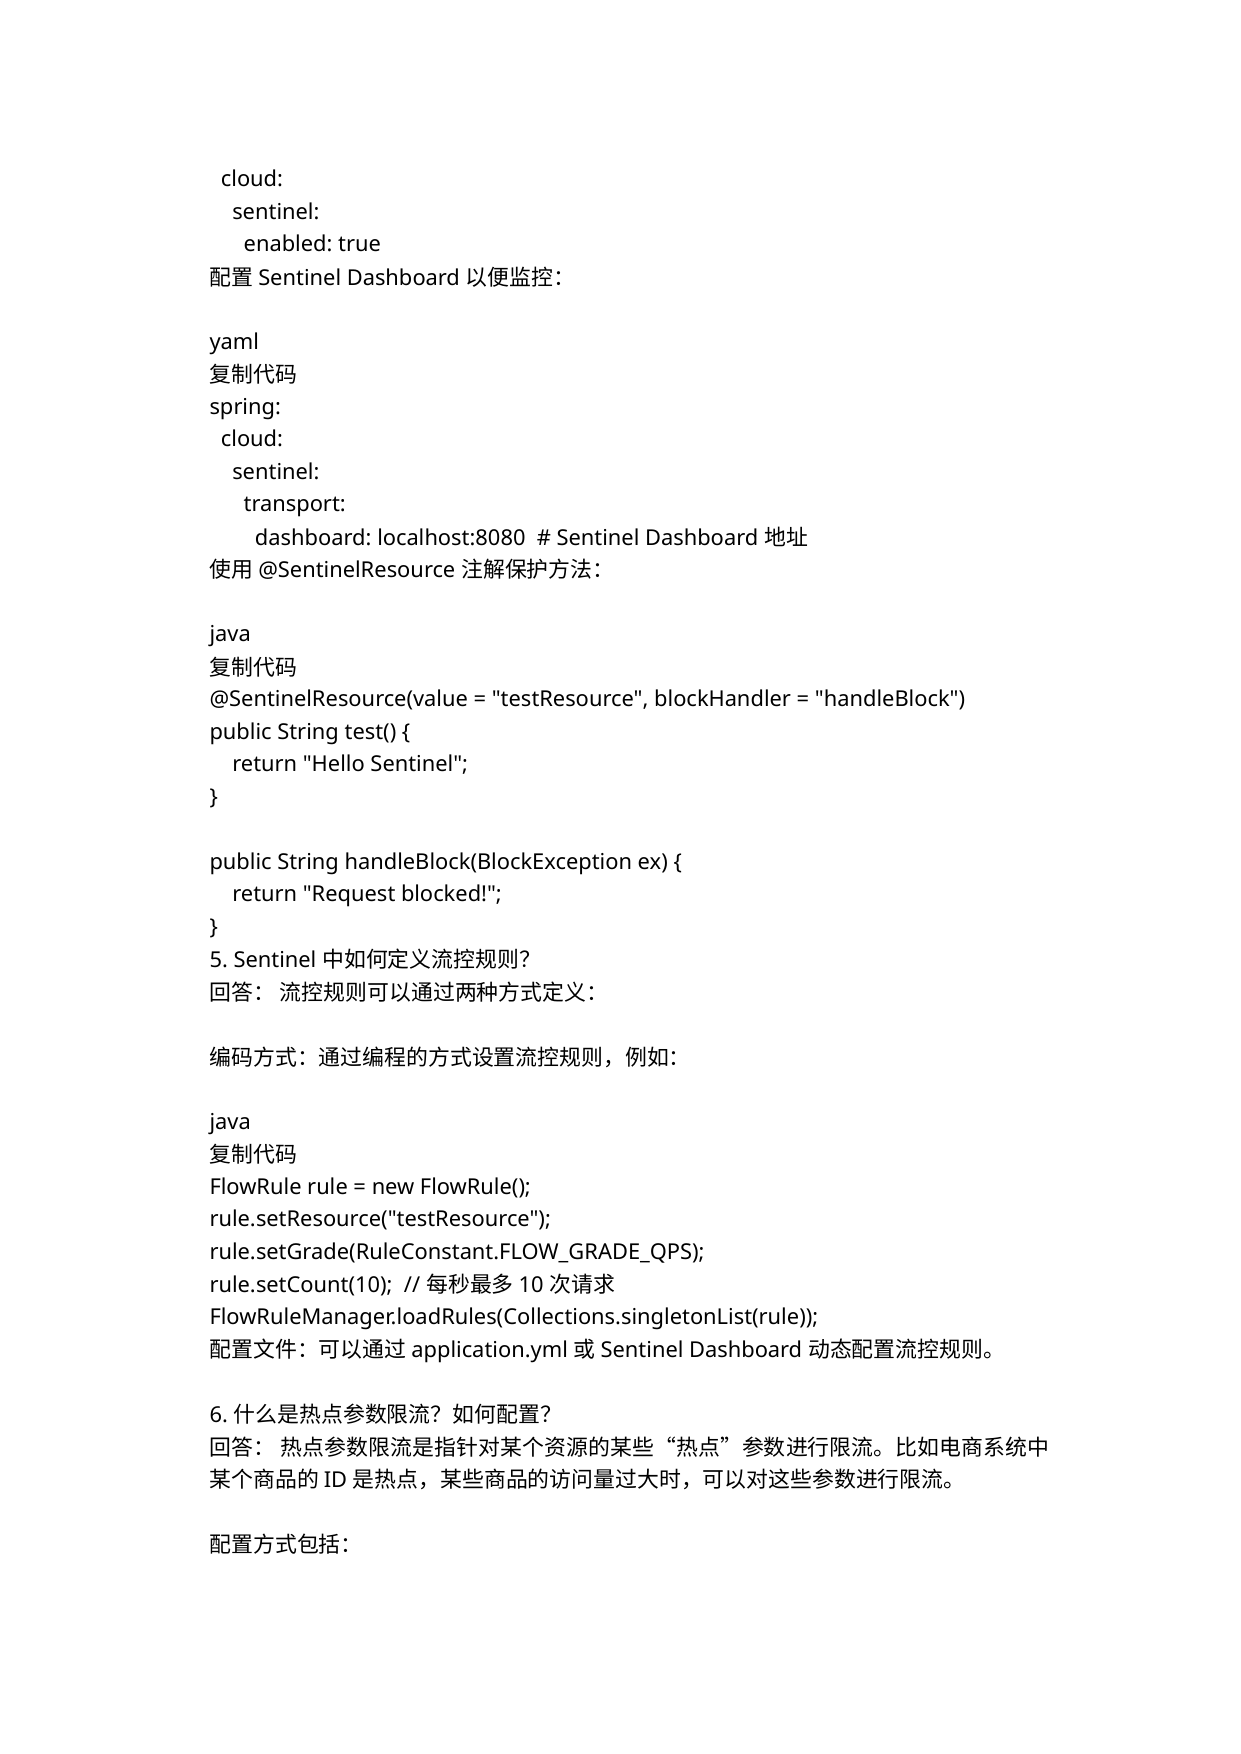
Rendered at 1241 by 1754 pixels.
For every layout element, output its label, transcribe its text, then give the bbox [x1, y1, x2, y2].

text sentinel: [209, 194, 1053, 227]
text FlowRuleManager.loadRules(Collections.singletonList(rule)); [209, 1299, 1053, 1332]
text 回答： 热点参数限流是指针对某个资源的某些“热点”参数进行限流。比如电商系统中某个商品的 ID 是热点，某些商品的访问量过大时，可以对这些参数进行限流。 [209, 1429, 1053, 1494]
text public String test() { [209, 714, 1053, 747]
text rule.setResource("testResource"); [209, 1202, 1053, 1234]
text transport: [209, 487, 1053, 519]
text yaml [209, 324, 1053, 357]
text spring: [209, 389, 1053, 422]
text 5. Sentinel 中如何定义流控规则？ [209, 942, 1053, 974]
text java [209, 1104, 1053, 1137]
text } [209, 909, 1053, 942]
text cloud: [209, 162, 1053, 194]
text return "Request blocked!"; [209, 877, 1053, 909]
text cloud: [209, 422, 1053, 454]
text 复制代码 [209, 357, 1053, 389]
text 复制代码 [209, 649, 1053, 682]
text 编码方式：通过编程的方式设置流控规则，例如： [209, 1039, 1053, 1072]
text rule.setCount(10); // 每秒最多 10 次请求 [209, 1267, 1053, 1299]
text 配置文件：可以通过 application.yml 或 Sentinel Dashboard 动态配置流控规则。 [209, 1332, 1053, 1364]
text rule.setGrade(RuleConstant.FLOW_GRADE_QPS); [209, 1234, 1053, 1267]
text 配置方式包括： [209, 1527, 1053, 1559]
text sentinel: [209, 454, 1053, 487]
text dashboard: localhost:8080 # Sentinel Dashboard 地址 [209, 519, 1053, 552]
text 6. 什么是热点参数限流？如何配置？ [209, 1397, 1053, 1429]
text } [209, 779, 1053, 812]
text 使用 @SentinelResource 注解保护方法： [209, 552, 1053, 584]
text enabled: true [209, 227, 1053, 259]
text @SentinelResource(value = "testResource", blockHandler = "handleBlock") [209, 682, 1053, 714]
text 回答： 流控规则可以通过两种方式定义： [209, 974, 1053, 1007]
text 配置 Sentinel Dashboard 以便监控： [209, 259, 1053, 292]
text public String handleBlock(BlockException ex) { [209, 844, 1053, 877]
text 复制代码 [209, 1137, 1053, 1169]
text FlowRule rule = new FlowRule(); [209, 1169, 1053, 1202]
text return "Hello Sentinel"; [209, 747, 1053, 779]
text java [209, 617, 1053, 649]
